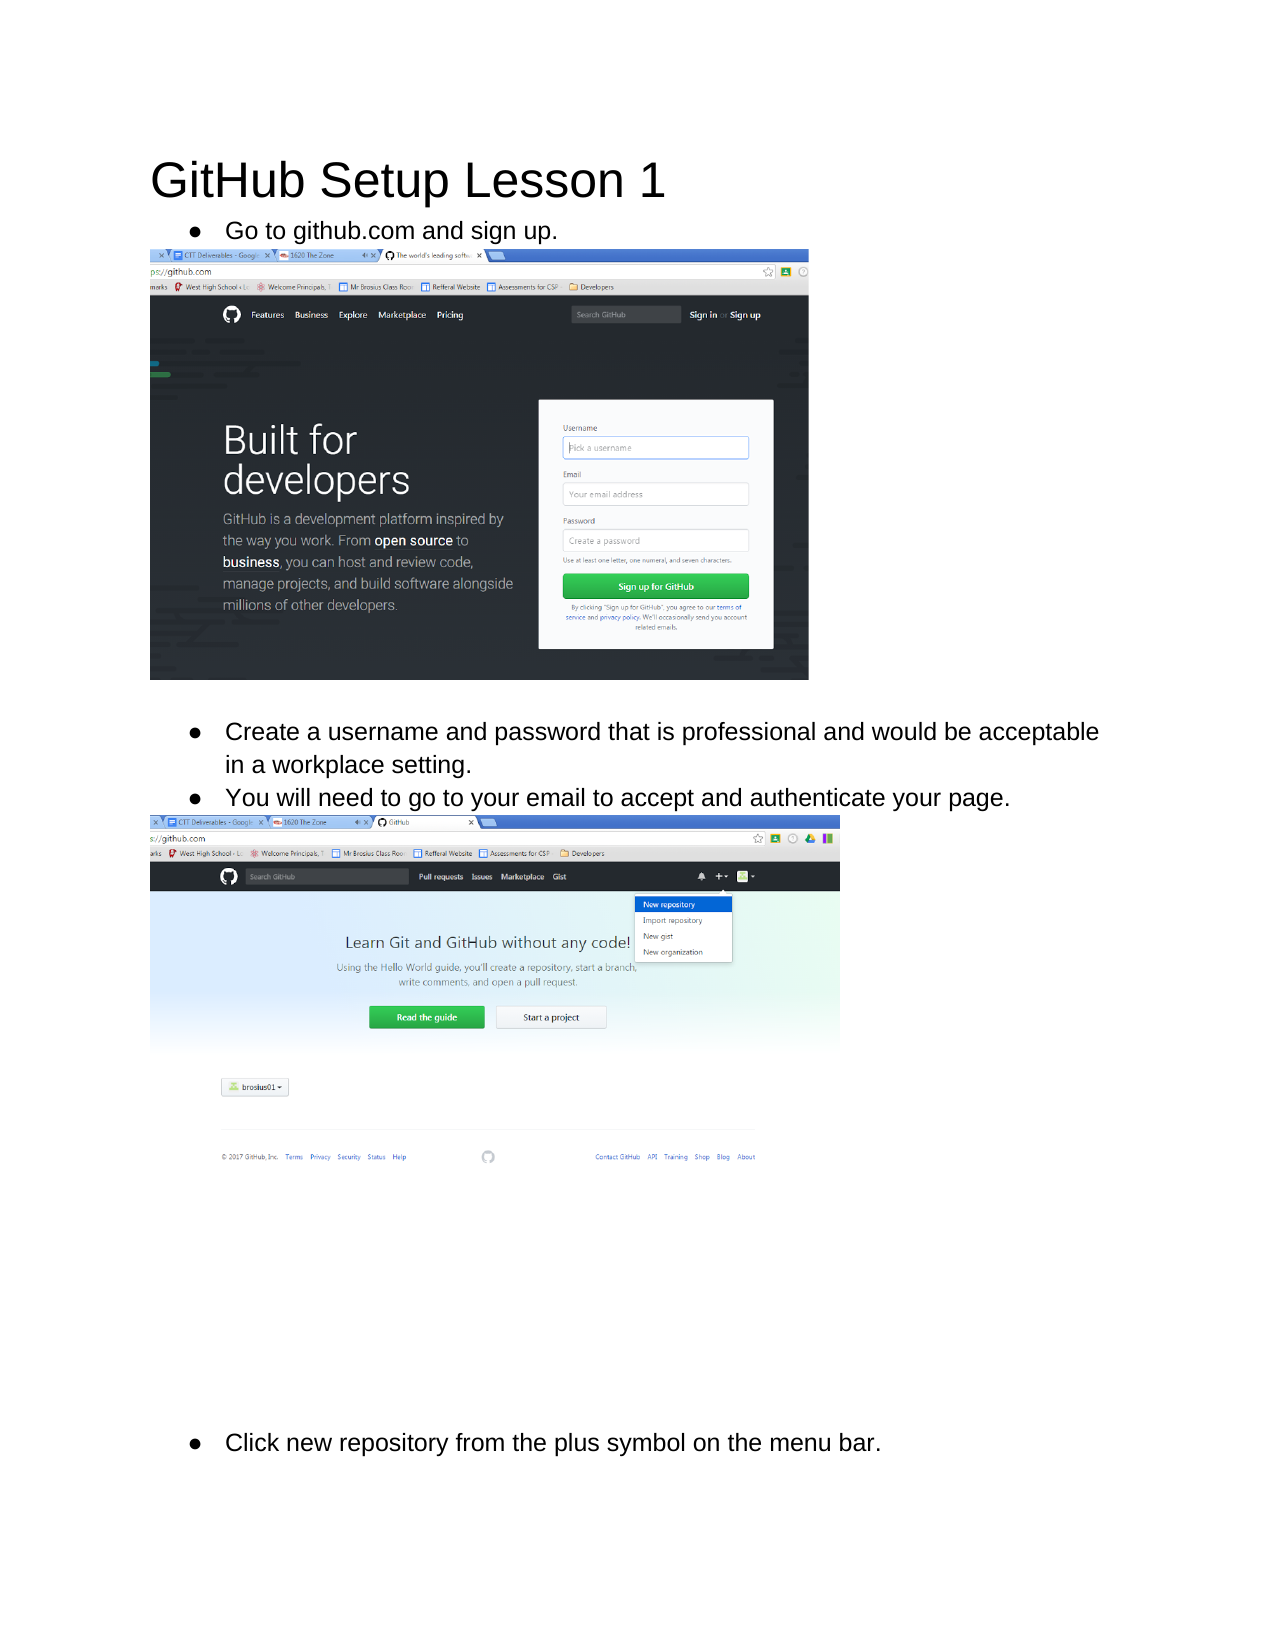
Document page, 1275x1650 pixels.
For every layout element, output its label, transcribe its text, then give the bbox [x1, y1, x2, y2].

picture [150, 815, 840, 1227]
text GitHub Setup Lesson 1 [150, 150, 1125, 207]
list You will need to go to your email to accept and authenticate your page. [187, 783, 1125, 811]
picture [150, 249, 809, 680]
list Click new repository from the plus symbol on the menu bar. [187, 1428, 1125, 1457]
list Create a username and password that is professional and would be acceptable in a workplace setting. [187, 717, 1125, 778]
list Go to github.com and sign up. [187, 216, 1125, 245]
